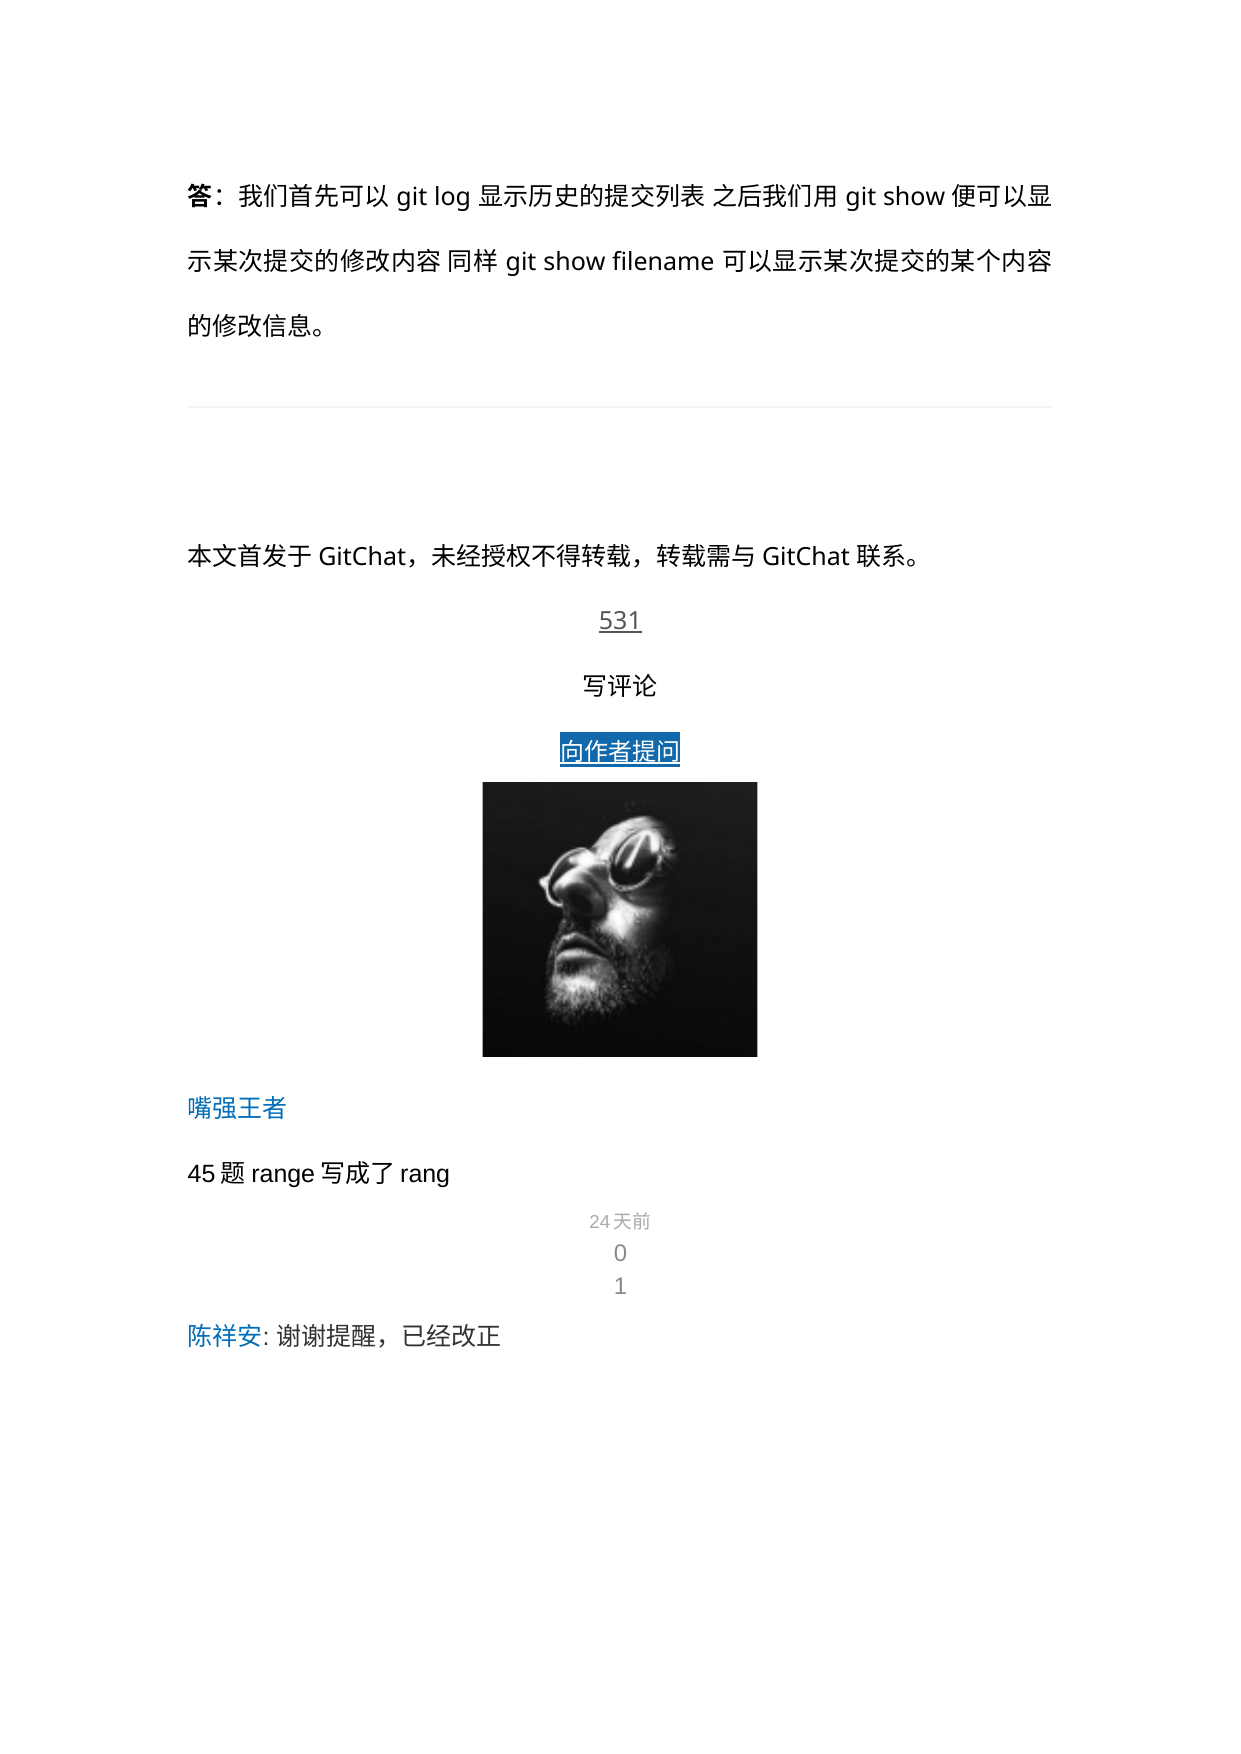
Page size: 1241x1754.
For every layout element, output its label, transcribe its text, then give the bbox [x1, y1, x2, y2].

text 答：我们首先可以 git log 显示历史的提交列表 之后我们用 git show 便可以显示某次提交的修改内容 同样 git show filename 可以显示某次提交的某个内容的修改信息。 [187, 162, 1053, 357]
text 24天前 [187, 1204, 1053, 1237]
text 45题 range写成了rang [187, 1139, 1053, 1204]
picture [482, 782, 758, 1057]
text 陈祥安: 谢谢提醒，已经改正 [187, 1302, 1053, 1367]
text 写评论 [187, 652, 1053, 717]
text 嘴强王者 [187, 1074, 1053, 1139]
text 0 [187, 1237, 1053, 1269]
text 向作者提问 [187, 717, 1053, 782]
text 531 [187, 587, 1053, 652]
text 1 [187, 1269, 1053, 1302]
text 本文首发于 GitChat，未经授权不得转载，转载需与 GitChat 联系。 [187, 522, 1053, 587]
